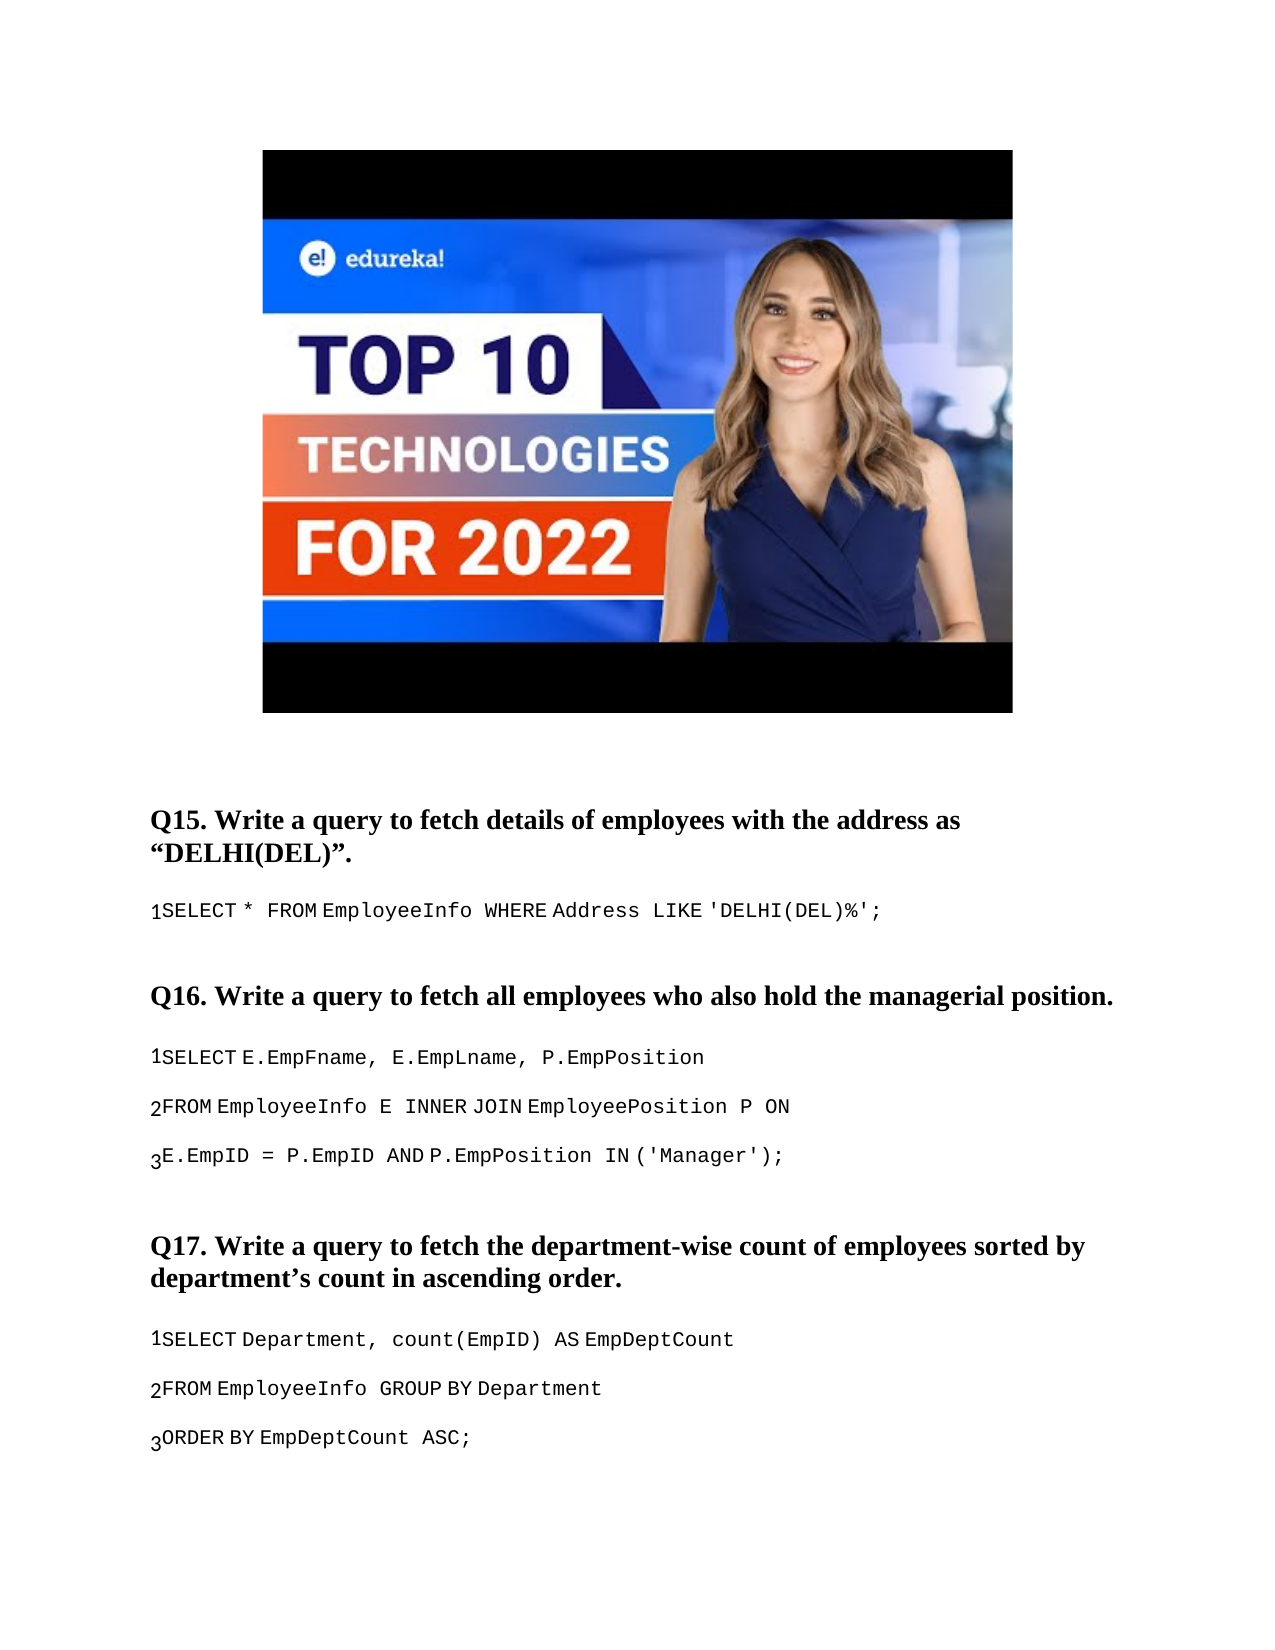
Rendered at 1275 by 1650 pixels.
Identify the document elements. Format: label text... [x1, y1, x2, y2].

subtitle Q16. Write a query to fetch all employees who also hold the managerial position. [150, 979, 1125, 1012]
table_header SELECT * FROM EmployeeInfo WHERE Address LIKE 'DELHI(DEL)%'; [162, 898, 883, 950]
table_header SELECT E.EmpFname, E.EmpLname, P.EmpPosition FROM EmployeeInfo E INNER JOIN EmployeePosition P ON E.EmpID = P.EmpID AND P.EmpPosition IN ('Manager'); [162, 1041, 790, 1199]
subtitle Q17. Write a query to fetch the department-wise count of employees sorted by department’s count in ascending order. [150, 1229, 1125, 1293]
subtitle Q15. Write a query to fetch details of employees with the address as “DELHI(DEL)”. [150, 803, 1125, 868]
picture [262, 150, 1013, 713]
table_header SELECT Department, count(EmpID) AS EmpDeptCount FROM EmployeeInfo GROUP BY Department ORDER BY EmpDeptCount ASC; [162, 1323, 735, 1481]
